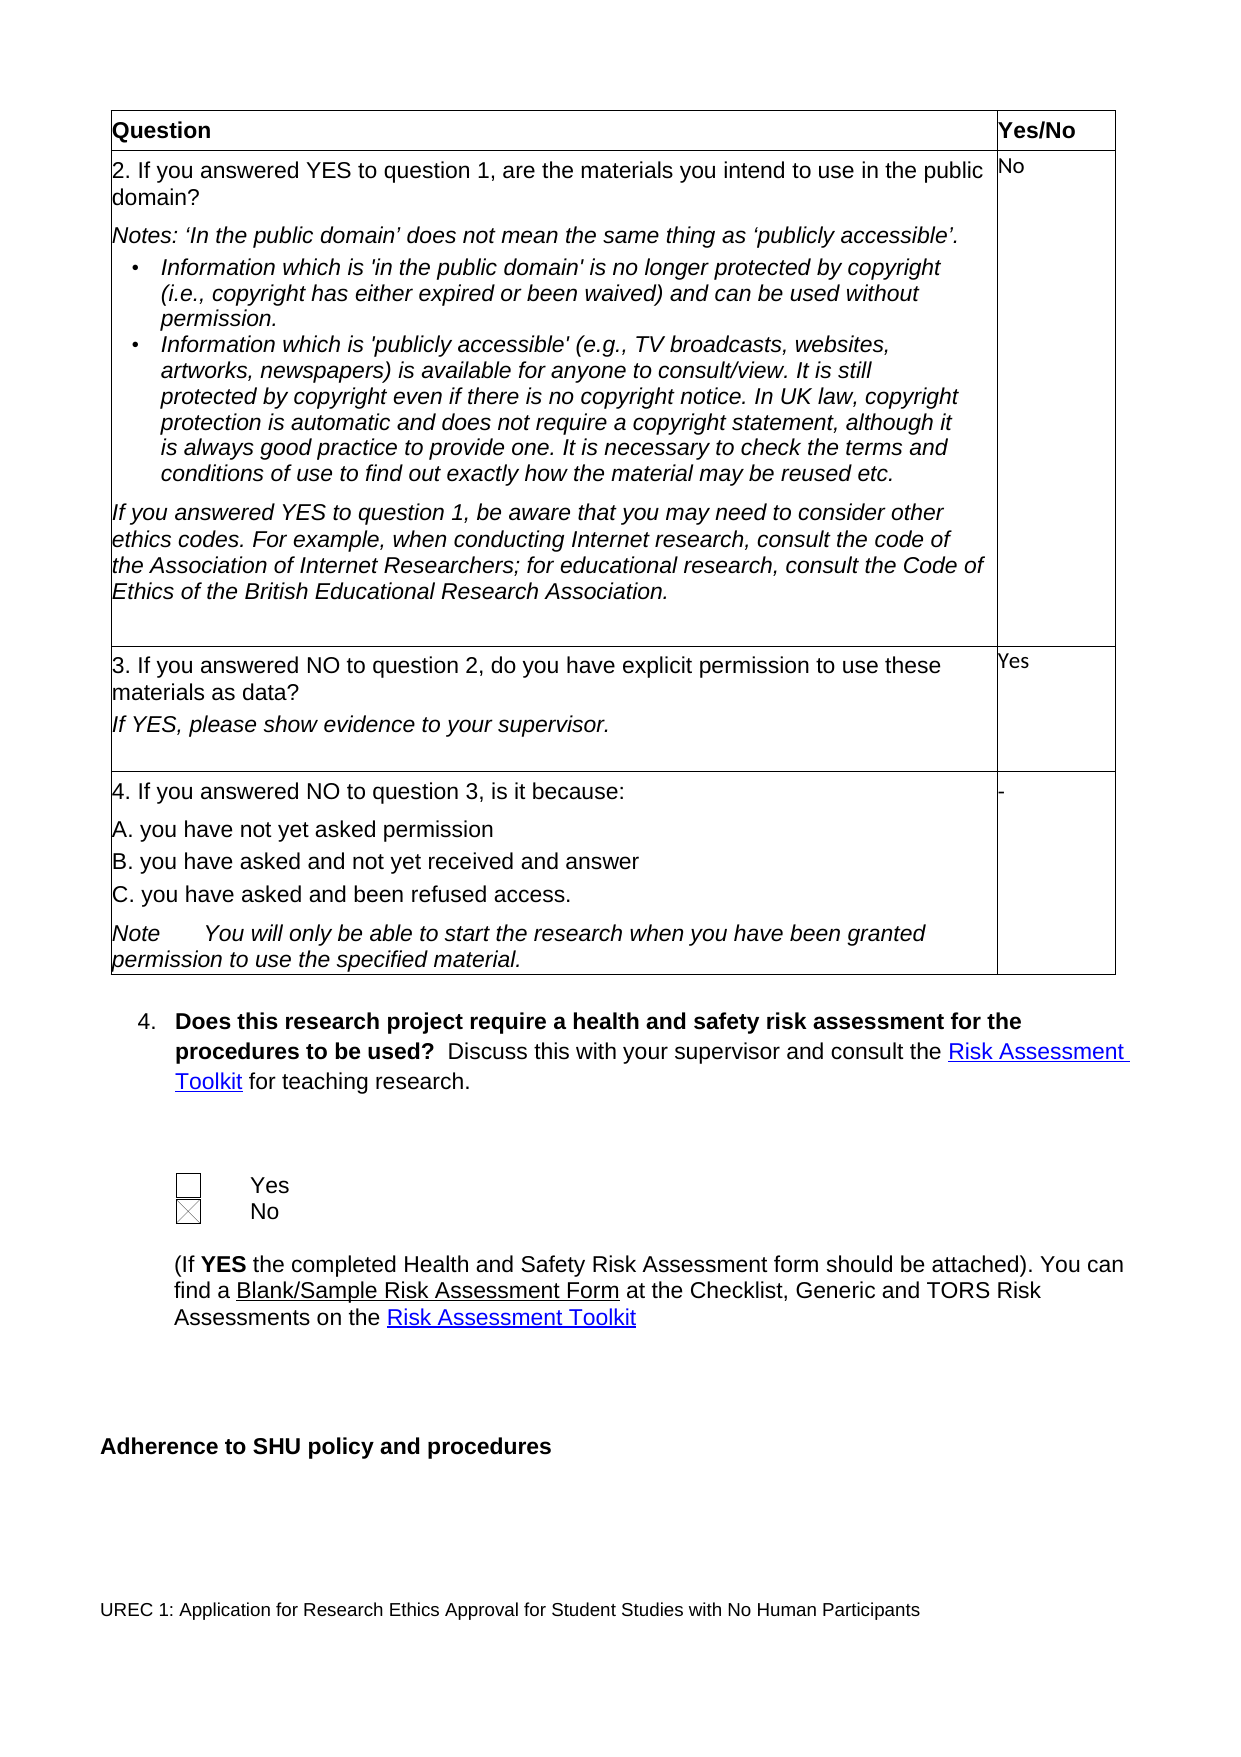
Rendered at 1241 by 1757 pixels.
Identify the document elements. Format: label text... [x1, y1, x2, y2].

text No [100, 1198, 1134, 1224]
table_cell Yes [998, 647, 1115, 771]
table_cell - [998, 772, 1115, 974]
table_header Question [112, 111, 997, 150]
table_cell 2. If you answered YES to question 1, are the materials you intend to use in the public domain? Notes: ‘In the public domain’ does not mean the same thing as ‘publicly accessible’. Information which is 'in the public domain' is no longer protected by copyright (i.e., copyright has either expired or been waived) and can be used without permission. Information which is 'publicly accessible' (e.g., TV broadcasts, websites, artworks, newspapers) is available for anyone to consult/view. It is still protected by copyright even if there is no copyright notice. In UK law, copyright protection is automatic and does not require a copyright statement, although it is always good practice to provide one. It is necessary to check the terms and conditions of use to find out exactly how the material may be reused etc. If you answered YES to question 1, be aware that you may need to consider other ethics codes. For example, when conducting Internet research, consult the code of the Association of Internet Researchers; for educational research, consult the Code of Ethics of the British Educational Research Association. [112, 151, 997, 646]
text Yes [100, 1172, 1134, 1198]
text (If YES the completed Health and Safety Risk Assessment form should be attached). You can find a Blank/Sample Risk Assessment Form at the Checklist, Generic and TORS Risk Assessments on the Risk Assessment Toolkit [174, 1251, 1134, 1330]
subtitle Adherence to SHU policy and procedures [100, 1433, 1134, 1459]
list Does this research project require a health and safety risk assessment for the procedures to be used? Discuss this with your supervisor and consult the Risk Assessment Toolkit for teaching research. [137, 1008, 1134, 1094]
table_cell 3. If you answered NO to question 2, do you have explicit permission to use these materials as data? If YES, please show evidence to your supervisor. [112, 647, 997, 771]
table_header Yes/No [998, 111, 1115, 150]
table_cell 4. If you answered NO to question 3, is it because: A. you have not yet asked permission B. you have asked and not yet received and answer C. you have asked and been refused access. Note You will only be able to start the research when you have been granted permission to use the specified material. [112, 772, 997, 974]
table_cell No [998, 151, 1115, 646]
